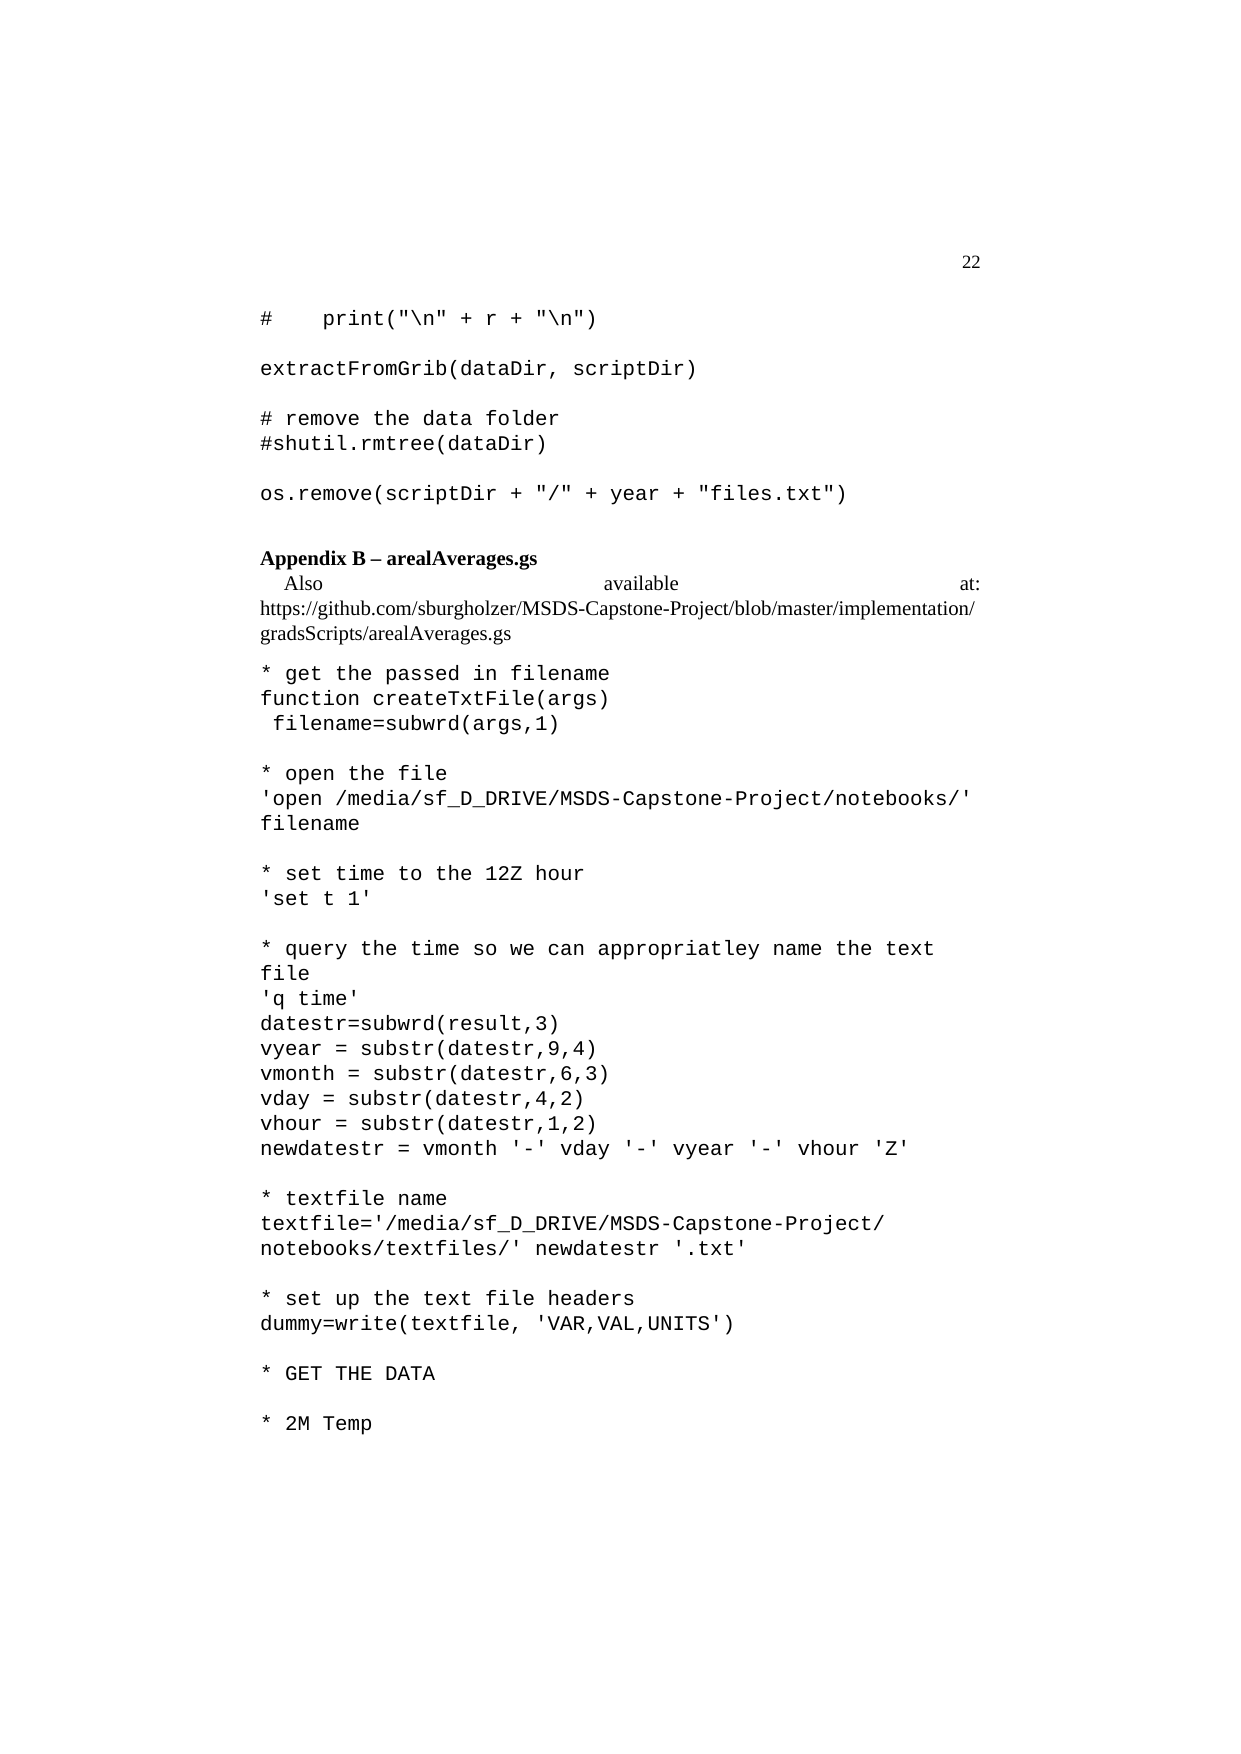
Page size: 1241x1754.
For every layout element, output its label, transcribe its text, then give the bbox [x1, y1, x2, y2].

text vyear = substr(datestr,9,4) [260, 1036, 980, 1061]
text newdatestr = vmonth '-' vday '-' vyear '-' vhour 'Z' [260, 1136, 980, 1161]
text * set time to the 12Z hour [260, 861, 980, 886]
text vhour = substr(datestr,1,2) [260, 1111, 980, 1136]
text #shutil.rmtree(dataDir) [260, 432, 980, 457]
text filename=subwrd(args,1) [260, 711, 980, 736]
text function createTxtFile(args) [260, 686, 980, 711]
text 'q time' [260, 986, 980, 1011]
text vmonth = substr(datestr,6,3) [260, 1061, 980, 1086]
text * query the time so we can appropriatley name the text file [260, 936, 980, 986]
text # remove the data folder [260, 407, 980, 432]
text datestr=subwrd(result,3) [260, 1011, 980, 1036]
text 'set t 1' [260, 886, 980, 911]
text * open the file [260, 761, 980, 786]
text extractFromGrib(dataDir, scriptDir) [260, 357, 980, 382]
text os.remove(scriptDir + "/" + year + "files.txt") [260, 482, 980, 507]
text * get the passed in filename [260, 661, 980, 686]
text * GET THE DATA [260, 1361, 980, 1386]
text Also available at: https://github.com/sburgholzer/MSDS-Capstone-Project/blob/master/implementation/gradsScripts/arealAverages.gs [260, 569, 980, 644]
text # print("\n" + r + "\n") [260, 307, 980, 332]
text vday = substr(datestr,4,2) [260, 1086, 980, 1111]
text * set up the text file headers [260, 1286, 980, 1311]
text textfile='/media/sf_D_DRIVE/MSDS-Capstone-Project/notebooks/textfiles/' newdatestr '.txt' [260, 1211, 980, 1261]
text dummy=write(textfile, 'VAR,VAL,UNITS') [260, 1311, 980, 1336]
text * textfile name [260, 1186, 980, 1211]
text * 2M Temp [260, 1411, 980, 1436]
subtitle Appendix B – arealAverages.gs [260, 544, 980, 569]
text 'open /media/sf_D_DRIVE/MSDS-Capstone-Project/notebooks/' filename [260, 786, 980, 836]
